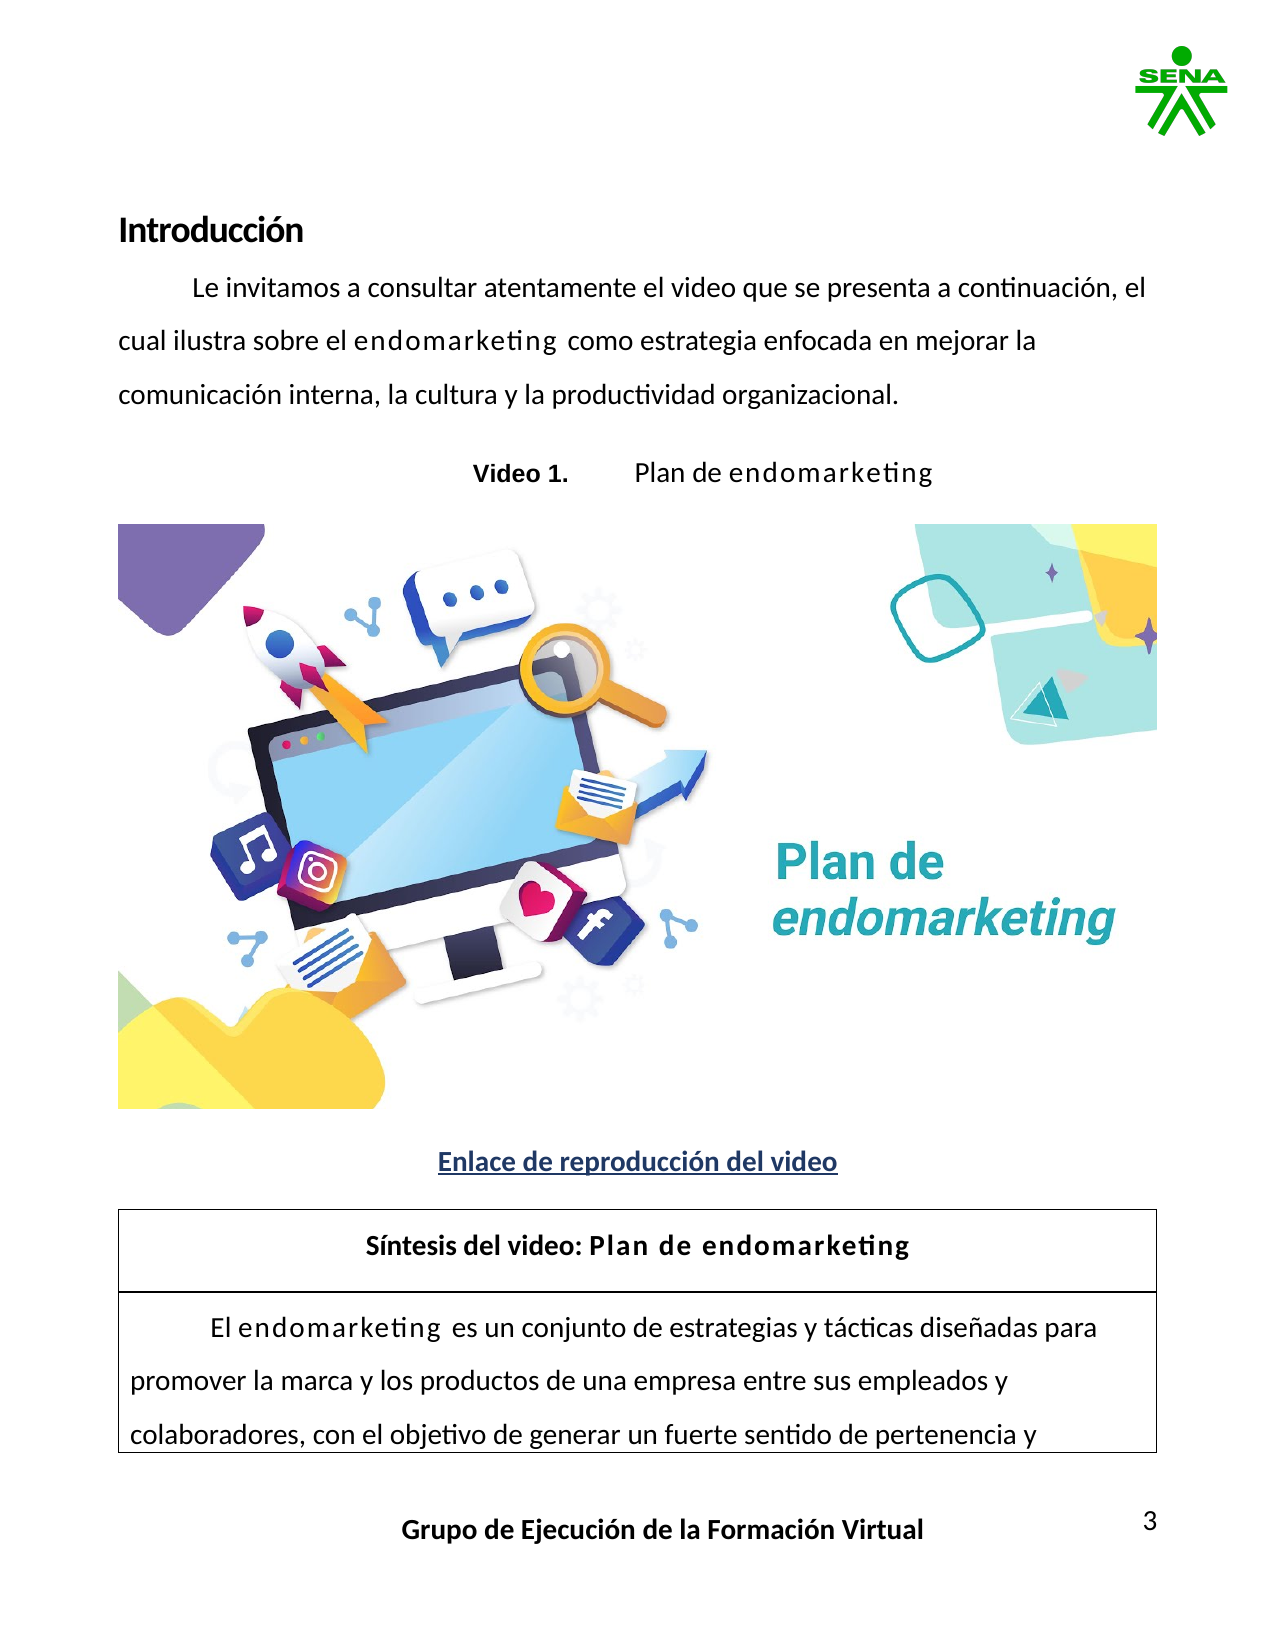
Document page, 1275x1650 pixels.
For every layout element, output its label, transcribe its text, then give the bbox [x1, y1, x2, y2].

text Enlace de reproducción del video [118, 1143, 1157, 1178]
subtitle Introducción [118, 206, 1157, 252]
text Le invitamos a consultar atentamente el video que se presenta a continuación, el cual ilustra sobre el endomarketing como estrategia enfocada en mejorar la comunicación interna, la cultura y la productividad organizacional. [118, 269, 1157, 411]
picture [1135, 46, 1228, 136]
text Plan de endomarketing [399, 454, 1157, 490]
picture [118, 524, 1157, 1109]
table_header Síntesis del video: Plan de endomarketing [119, 1210, 1156, 1291]
